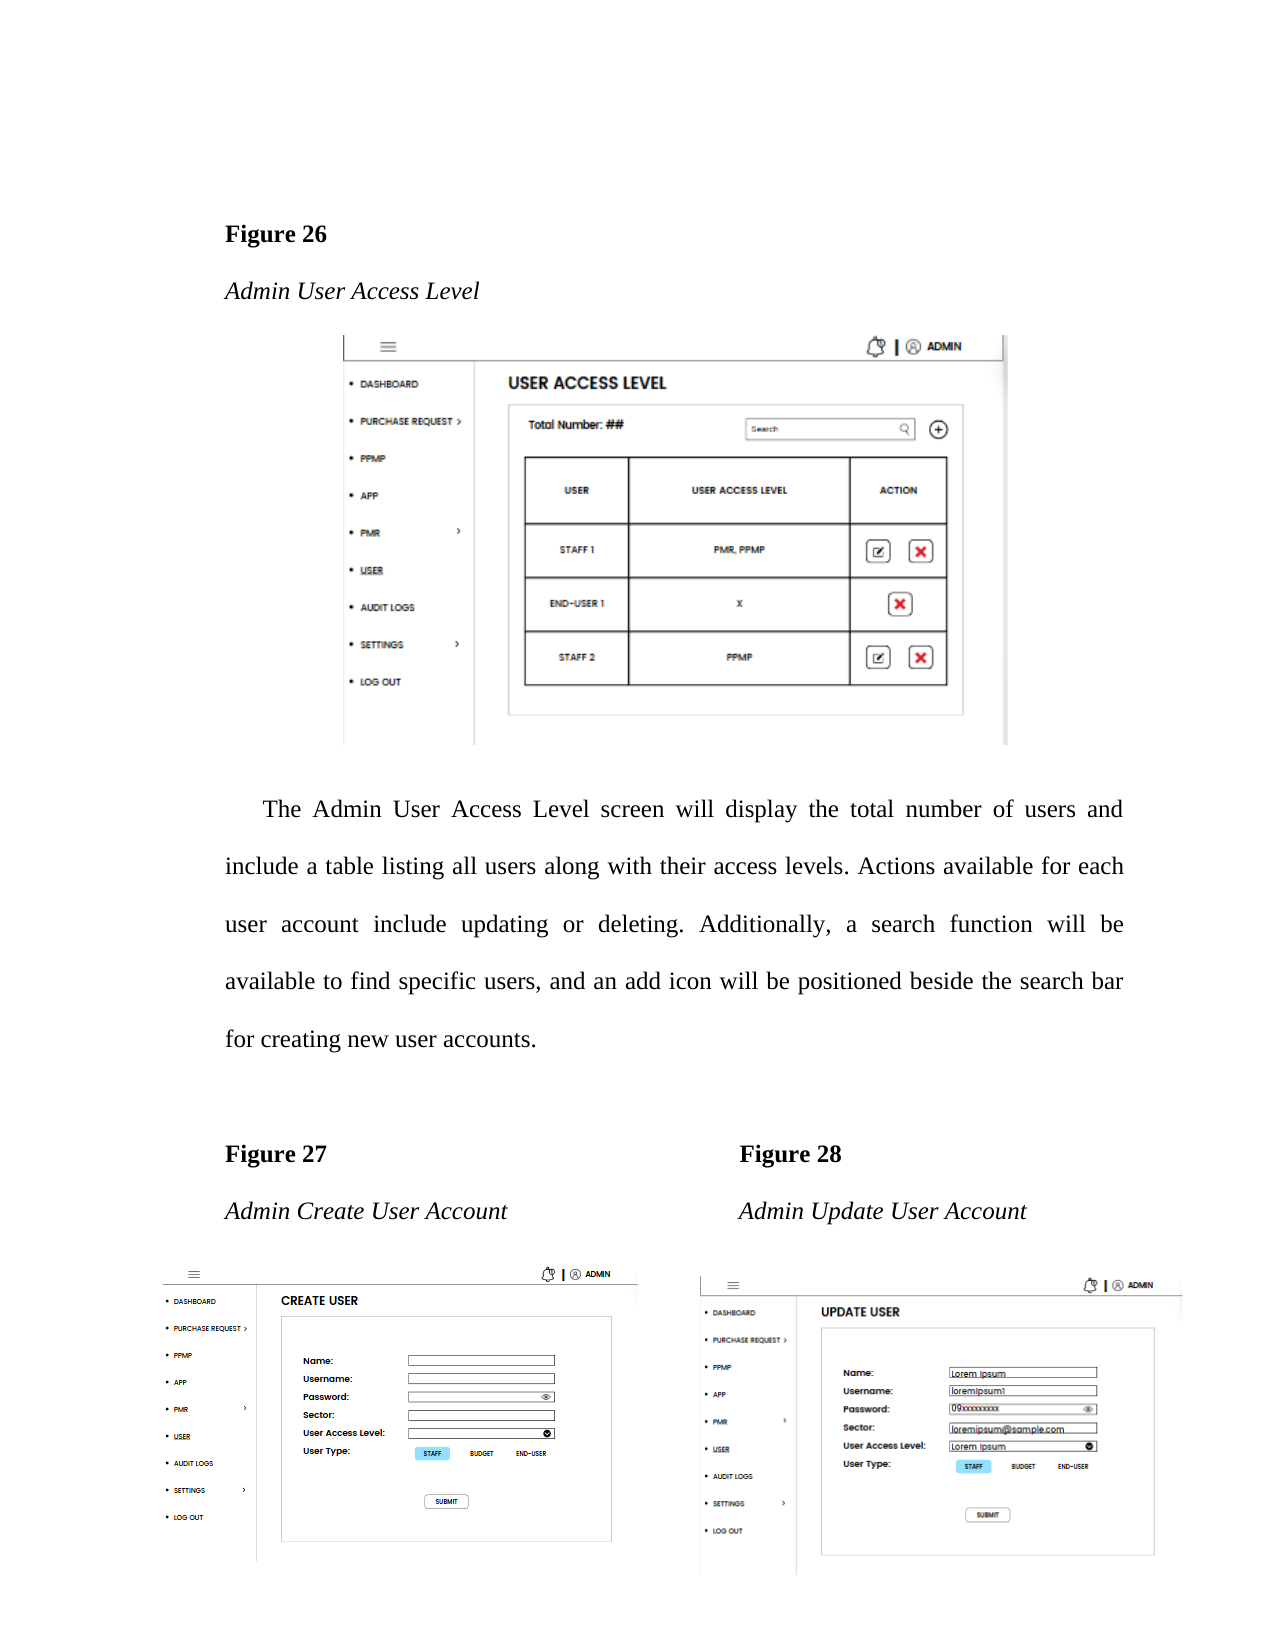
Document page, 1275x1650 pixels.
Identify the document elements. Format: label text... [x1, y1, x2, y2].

picture [700, 1276, 1183, 1575]
text Figure 26 [225, 219, 1125, 247]
text Figure 27 Figure 28 [225, 1139, 1125, 1167]
text Admin User Access Level [225, 276, 1125, 305]
text The Admin User Access Level screen will display the total number of users and include a table listing all users along with their access levels. Actions available for each user account include updating or deleting. Additionally, a search function will be available to find specific users, and an add icon will be positioned beside the search bar for creating new user accounts. [225, 794, 1125, 1052]
picture [162, 1266, 638, 1561]
text Admin Create User Account Admin Update User Account [225, 1196, 1125, 1225]
picture [343, 335, 1008, 745]
